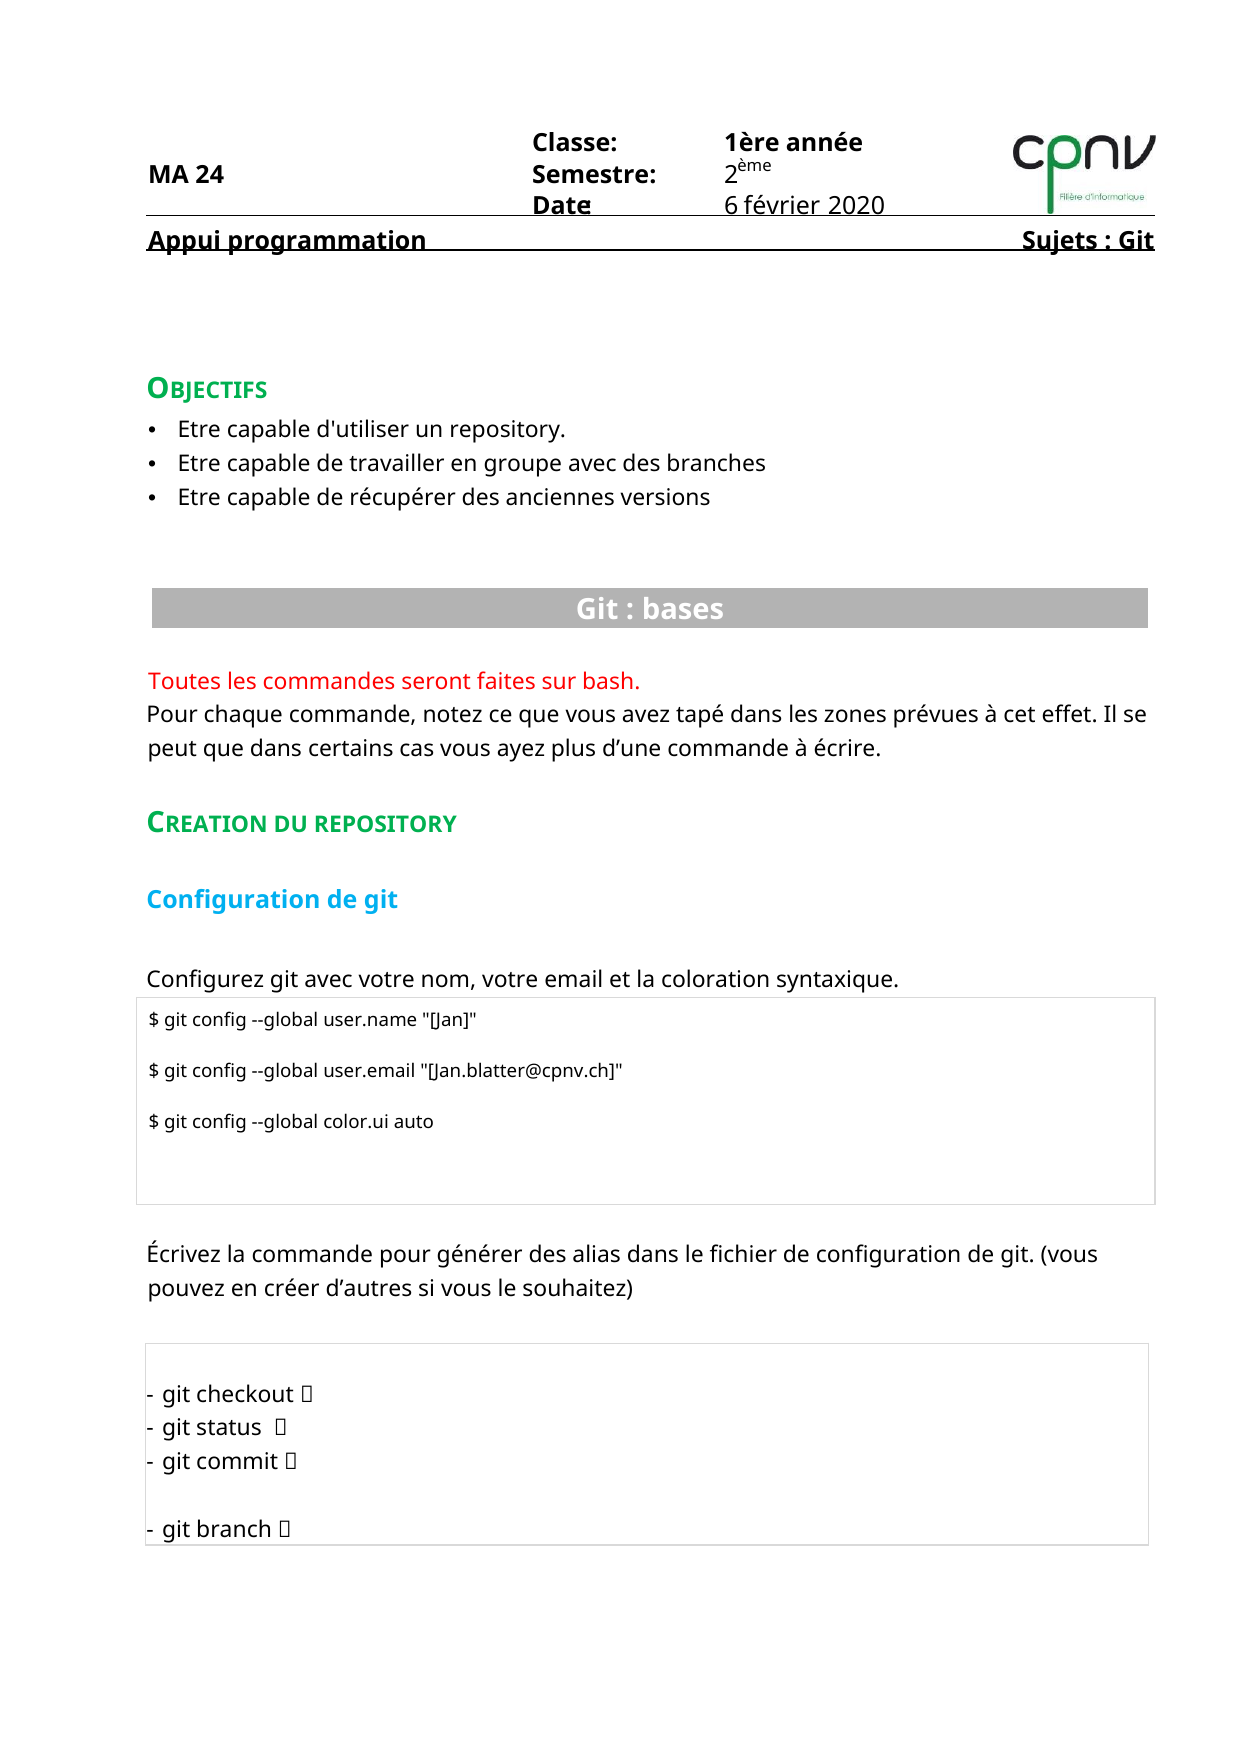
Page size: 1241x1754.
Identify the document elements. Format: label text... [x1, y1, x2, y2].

list git branch  [146, 1512, 1148, 1544]
subtitle OBJECTIFS [146, 367, 1148, 407]
list Etre capable de récupérer des anciennes versions [148, 480, 1148, 512]
list git status  [146, 1410, 1148, 1443]
list git checkout  [146, 1377, 1148, 1409]
list Etre capable d'utiliser un repository. [148, 412, 1148, 444]
text Pour chaque commande, notez ce que vous avez tapé dans les zones prévues à cet effet. Il se peut que dans certains cas vous ayez plus d’une commande à écrire. [146, 698, 1148, 763]
text Toutes les commandes seront faites sur bash. [148, 665, 1148, 696]
subtitle Configuration de git [146, 882, 1148, 916]
text Écrivez la commande pour générer des alias dans le fichier de configuration de git. (vous pouvez en créer d’autres si vous le souhaitez) [146, 1238, 1148, 1303]
list git commit  [146, 1444, 1148, 1476]
subtitle CREATION DU REPOSITORY [146, 801, 1148, 841]
picture [1013, 135, 1156, 214]
list Etre capable de travailler en groupe avec des branches [148, 446, 1148, 478]
subtitle Git : bases [152, 588, 1148, 628]
table_header $ git config --global user.name "[Jan]" $ git config --global user.email "[Jan.blatter@cpnv.ch]" $ git config --global color.ui auto [137, 998, 1154, 1203]
text Configurez git avec votre nom, votre email et la coloration syntaxique. [146, 963, 1148, 994]
